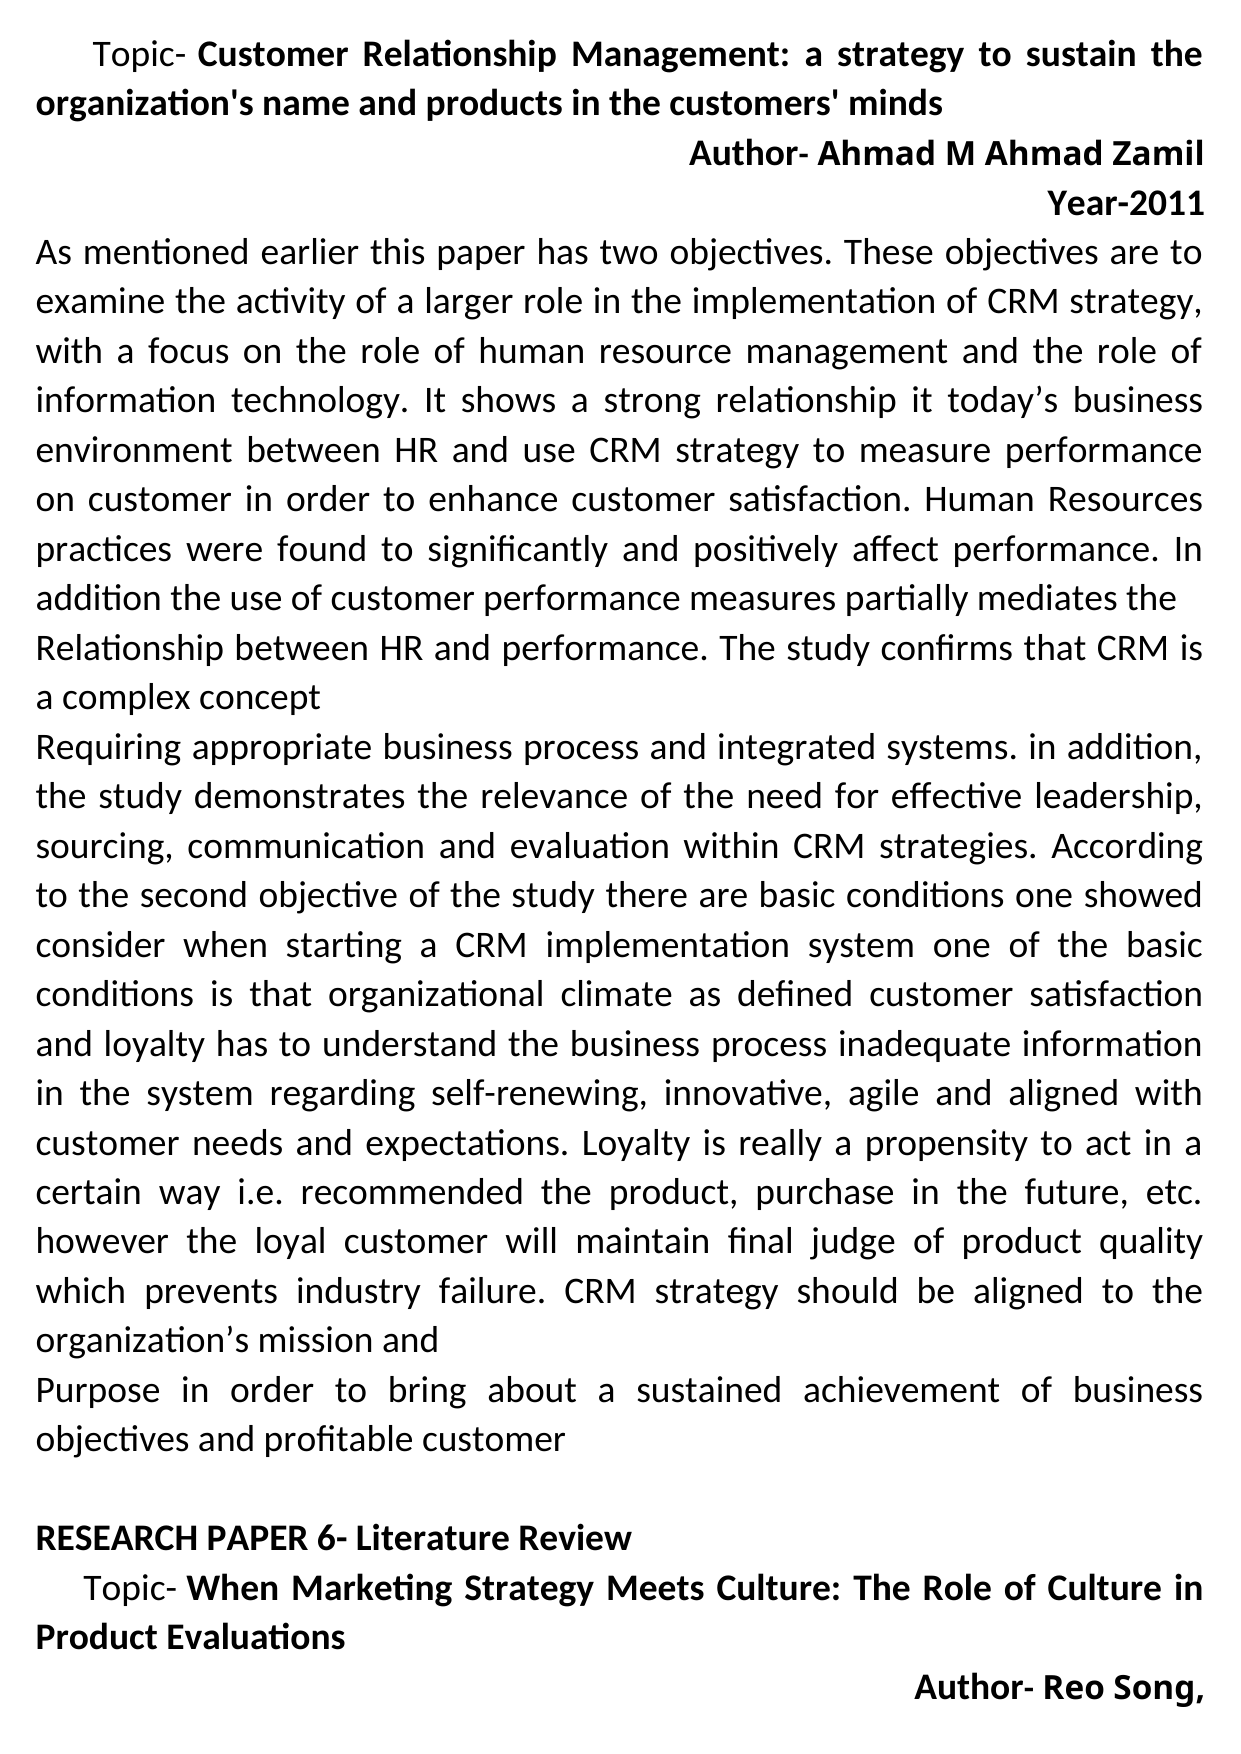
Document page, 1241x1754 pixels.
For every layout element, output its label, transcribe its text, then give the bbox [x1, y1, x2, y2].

text Purpose in order to bring about a sustained achievement of business objectives and profitable customer [35, 1366, 1205, 1461]
text Requiring appropriate business process and integrated systems. in addition, the study demonstrates the relevance of the need for effective leadership, sourcing, communication and evaluation within CRM strategies. According to the second objective of the study there are basic conditions one showed consider when starting a CRM implementation system one of the basic conditions is that organizational climate as defined customer satisfaction and loyalty has to understand the business process inadequate information in the system regarding self-renewing, innovative, agile and aligned with customer needs and expectations. Loyalty is really a propensity to act in a certain way i.e. recommended the product, purchase in the future, etc. however the loyal customer will maintain final judge of product quality which prevents industry failure. CRM strategy should be aligned to the organization’s mission and [35, 723, 1205, 1362]
text Topic- When Marketing Strategy Meets Culture: The Role of Culture in Product Evaluations [35, 1564, 1205, 1659]
text As mentioned earlier this paper has two objectives. These objectives are to examine the activity of a larger role in the implementation of CRM strategy, with a focus on the role of human resource management and the role of information technology. It shows a strong relationship it today’s business environment between HR and use CRM strategy to measure performance on customer in order to enhance customer satisfaction. Human Resources practices were found to significantly and positively affect performance. In addition the use of customer performance measures partially mediates the [35, 228, 1205, 620]
text Topic- Customer Relationship Management: a strategy to sustain the organization's name and products in the customers' minds [35, 29, 1205, 125]
text Year-2011 [35, 178, 1205, 224]
text Author- Ahmad M Ahmad Zamil [35, 128, 1205, 175]
text Relationship between HR and performance. The study confirms that CRM is a complex concept [35, 624, 1205, 719]
text Author- Reo Song, [35, 1663, 1205, 1709]
text RESEARCH PAPER 6- Literature Review [35, 1514, 1205, 1560]
